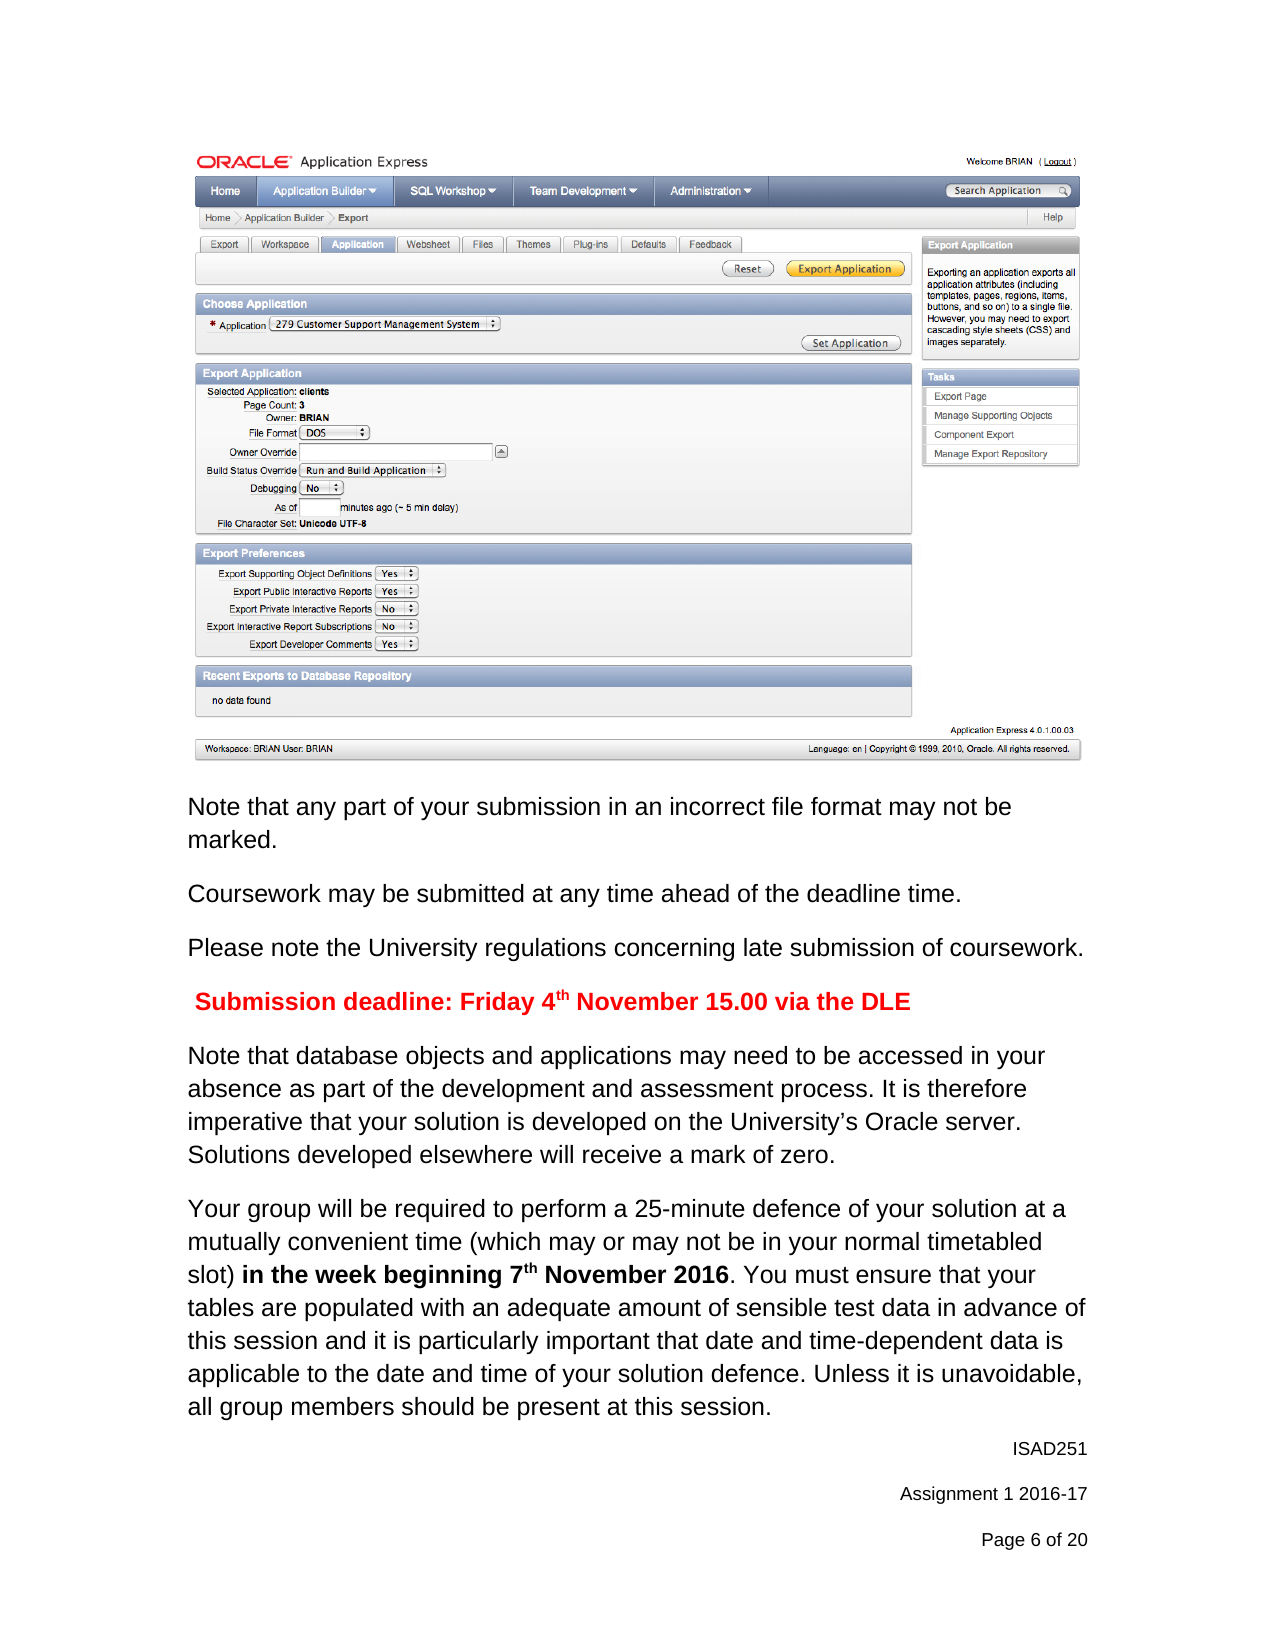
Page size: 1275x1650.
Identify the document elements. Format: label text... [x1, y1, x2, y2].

text Please note the University regulations concerning late submission of coursework. [187, 933, 1087, 962]
text Submission deadline: Friday 4th November 15.00 via the DLE [187, 987, 1087, 1016]
picture [188, 150, 1087, 768]
text Your group will be required to perform a 25-minute defence of your solution at a mutually convenient time (which may or may not be in your normal timetabled slot) in the week beginning 7th November 2016. You must ensure that your tables are populated with an adequate amount of sensible test data in advance of this session and it is particularly important that date and time-dependent data is applicable to the date and time of your solution defence. Unless it is unavoidable, all group members should be present at this session. [187, 1194, 1087, 1421]
text Note that database objects and applications may need to be accessed in your absence as part of the development and assessment process. It is therefore imperative that your solution is developed on the University’s Oracle server. Solutions developed elsewhere will receive a mark of zero. [187, 1041, 1087, 1168]
text Coursework may be submitted at any time ahead of the deadline time. [187, 879, 1046, 908]
text Note that any part of your submission in an incorrect file format may not be marked. [187, 792, 1046, 854]
